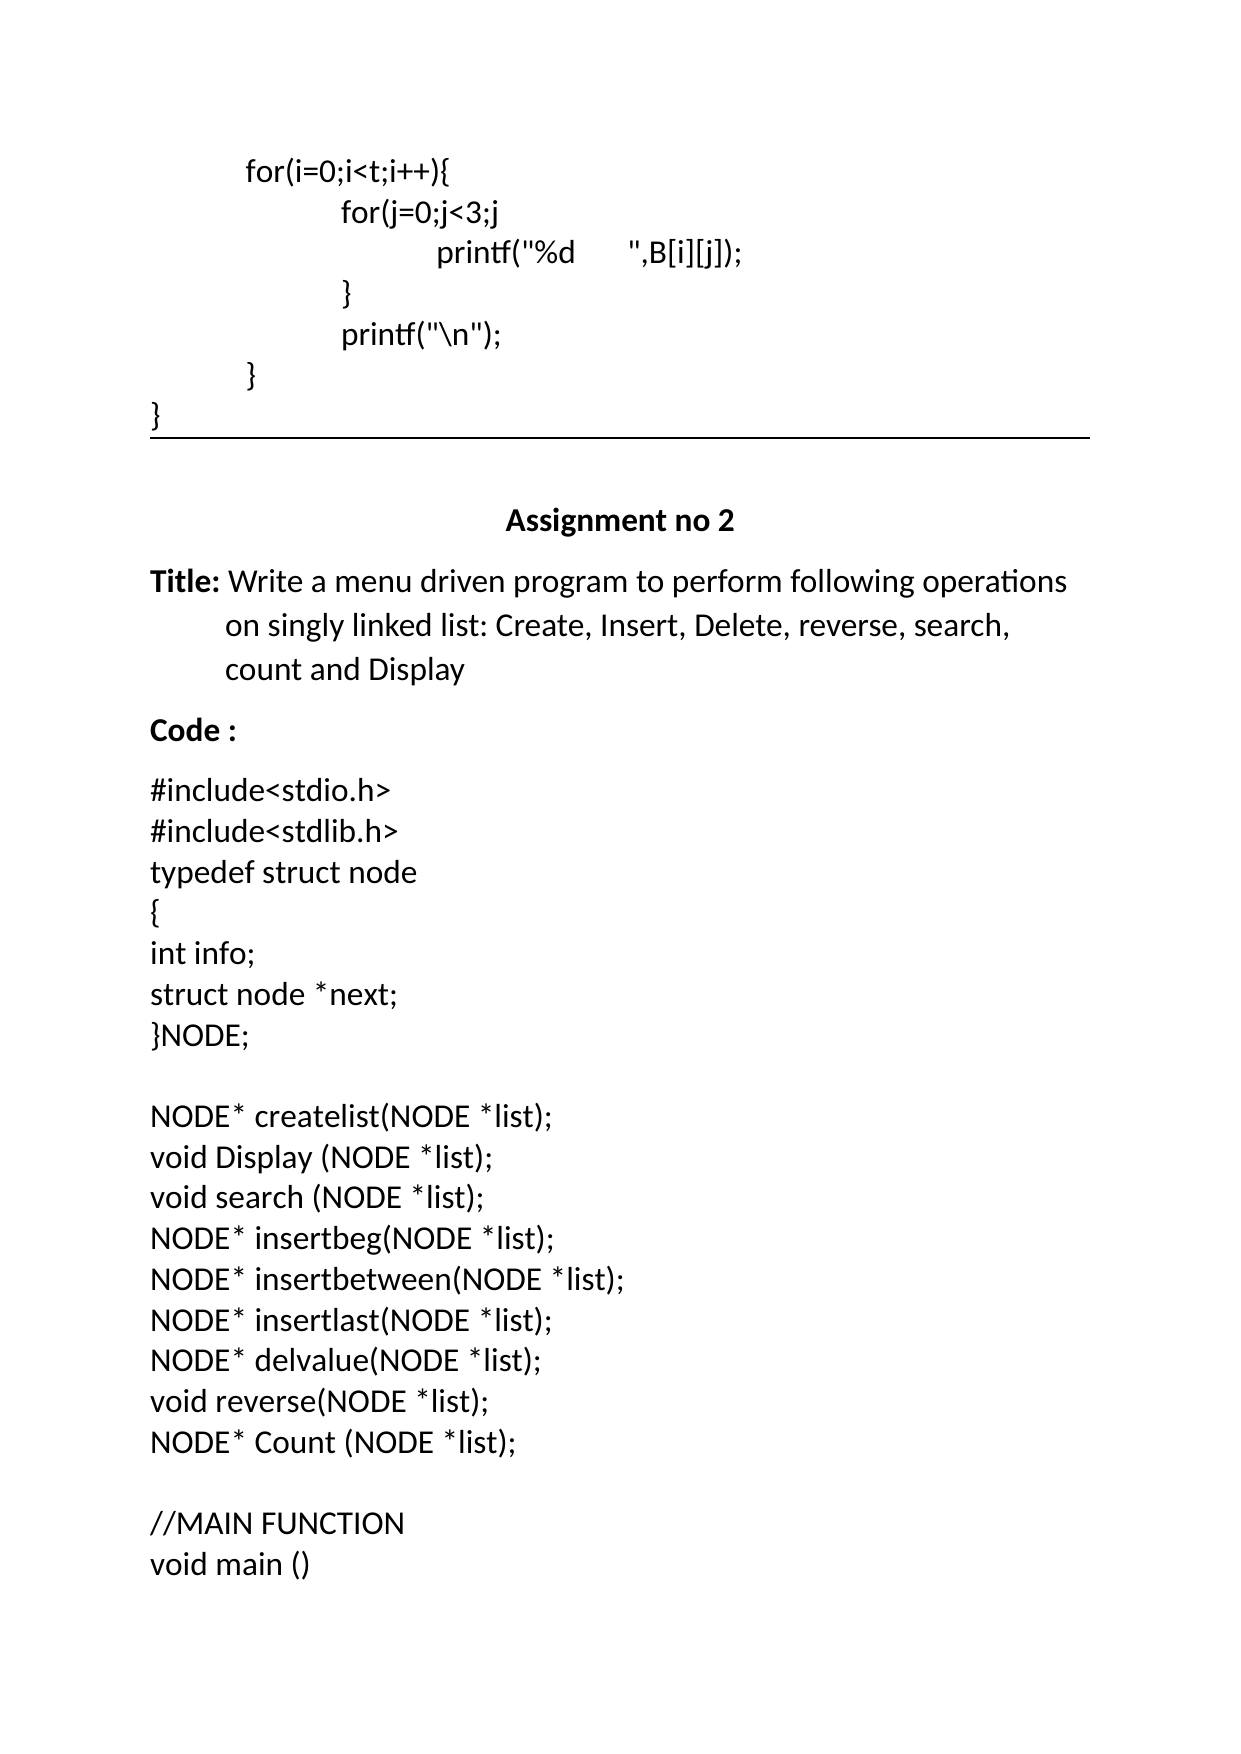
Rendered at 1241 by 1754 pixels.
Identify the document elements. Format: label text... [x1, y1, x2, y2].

text typedef struct node [150, 851, 1090, 891]
text NODE* insertlast(NODE *list); [150, 1299, 1090, 1339]
text for(j=0;j<3;j [150, 191, 1090, 231]
text for(i=0;i<t;i++){ [150, 150, 1090, 191]
text Code : [150, 708, 1090, 749]
text NODE* Count (NODE *list); [150, 1421, 1090, 1462]
text void Display (NODE *list); [150, 1136, 1090, 1176]
text } [150, 272, 1090, 313]
text //MAIN FUNCTION [150, 1502, 1090, 1543]
text } [150, 354, 1090, 394]
text #include<stdlib.h> [150, 810, 1090, 851]
text NODE* createlist(NODE *list); [150, 1095, 1090, 1136]
text void reverse(NODE *list); [150, 1380, 1090, 1421]
text } [150, 394, 1090, 437]
text int info; [150, 932, 1090, 973]
text }NODE; [150, 1013, 1090, 1054]
text struct node *next; [150, 973, 1090, 1013]
text NODE* delvalue(NODE *list); [150, 1339, 1090, 1380]
text { [150, 891, 1090, 932]
text Title: Write a menu driven program to perform following operations on singly linked list: Create, Insert, Delete, reverse, search, count and Display [150, 560, 1090, 689]
text #include<stdio.h> [150, 769, 1090, 810]
text NODE* insertbetween(NODE *list); [150, 1258, 1090, 1299]
text printf("%d ",B[i][j]); [150, 231, 1090, 272]
text Assignment no 2 [150, 499, 1090, 540]
text void main () [150, 1543, 1090, 1584]
text printf("\n"); [150, 313, 1090, 354]
text NODE* insertbeg(NODE *list); [150, 1217, 1090, 1258]
text void search (NODE *list); [150, 1176, 1090, 1217]
